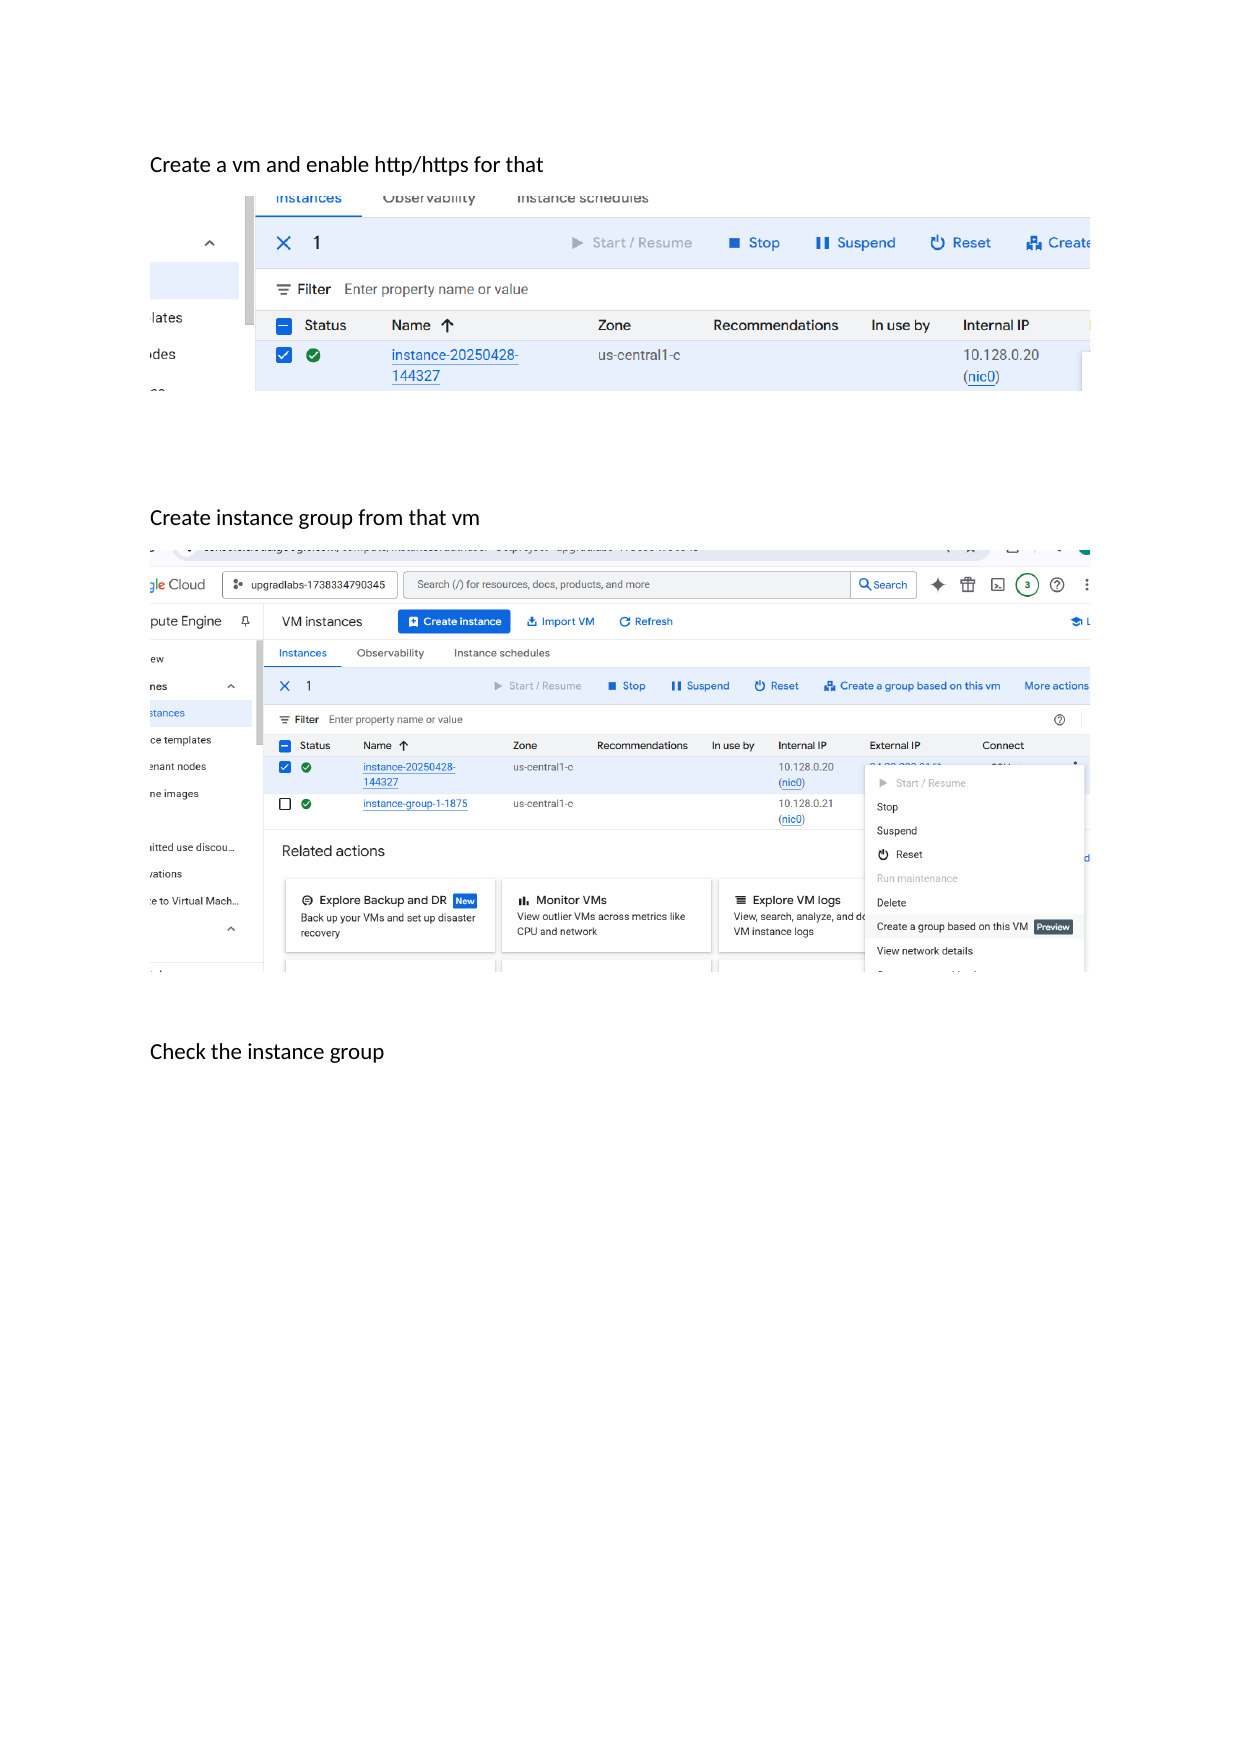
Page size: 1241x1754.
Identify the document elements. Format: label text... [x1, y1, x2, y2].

text Create instance group from that vm [150, 503, 1090, 531]
text Create a vm and enable http/https for that [150, 150, 1090, 178]
picture [150, 196, 1091, 391]
text Check the instance group [150, 1037, 1090, 1065]
picture [150, 550, 1091, 972]
